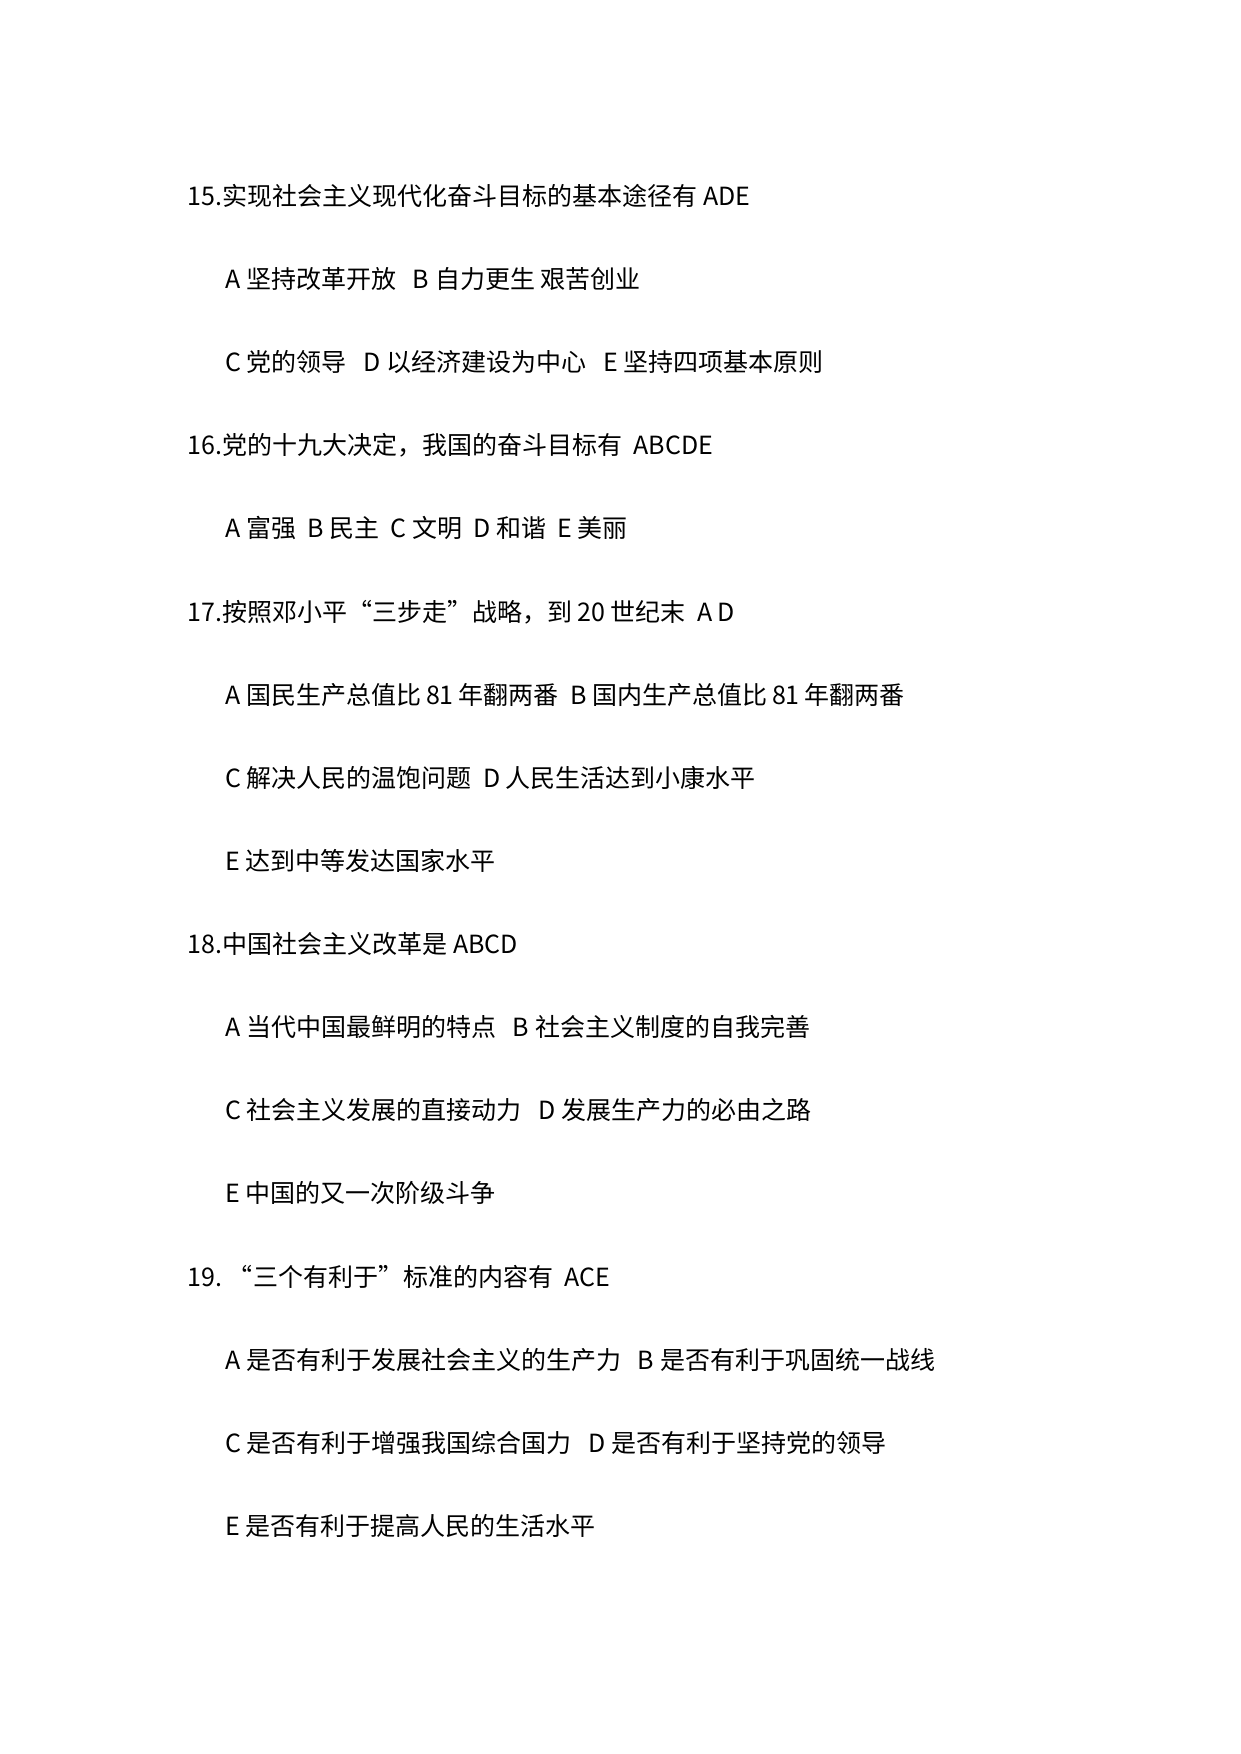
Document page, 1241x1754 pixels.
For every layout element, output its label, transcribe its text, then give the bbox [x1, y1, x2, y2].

text C 解决人民的温饱问题 D 人民生活达到小康水平 [187, 744, 1093, 809]
text A 国民生产总值比81年翻两番 B 国内生产总值比81年翻两番 [187, 661, 1093, 726]
text 17.按照邓小平“三步走”战略，到20 世纪末 A D [187, 578, 1093, 643]
text E 是否有利于提高人民的生活水平 [187, 1492, 1093, 1557]
text 18.中国社会主义改革是 ABCD [187, 910, 1093, 975]
text C 党的领导 D 以经济建设为中心 E 坚持四项基本原则 [187, 328, 1093, 393]
text 19. “三个有利于”标准的内容有 ACE [187, 1243, 1093, 1308]
text 15.实现社会主义现代化奋斗目标的基本途径有 ADE [187, 162, 1093, 227]
text E 达到中等发达国家水平 [187, 827, 1093, 892]
text C 社会主义发展的直接动力 D 发展生产力的必由之路 [187, 1076, 1093, 1141]
text A 富强 B 民主 C 文明 D 和谐 E 美丽 [187, 494, 1093, 559]
text A 是否有利于发展社会主义的生产力 B 是否有利于巩固统一战线 [187, 1326, 1093, 1391]
text A 当代中国最鲜明的特点 B 社会主义制度的自我完善 [187, 993, 1093, 1058]
text 16.党的十九大决定，我国的奋斗目标有 ABCDE [187, 411, 1093, 476]
text A 坚持改革开放 B 自力更生 艰苦创业 [187, 245, 1093, 310]
text E 中国的又一次阶级斗争 [187, 1159, 1093, 1224]
text C 是否有利于增强我国综合国力 D 是否有利于坚持党的领导 [187, 1409, 1093, 1474]
